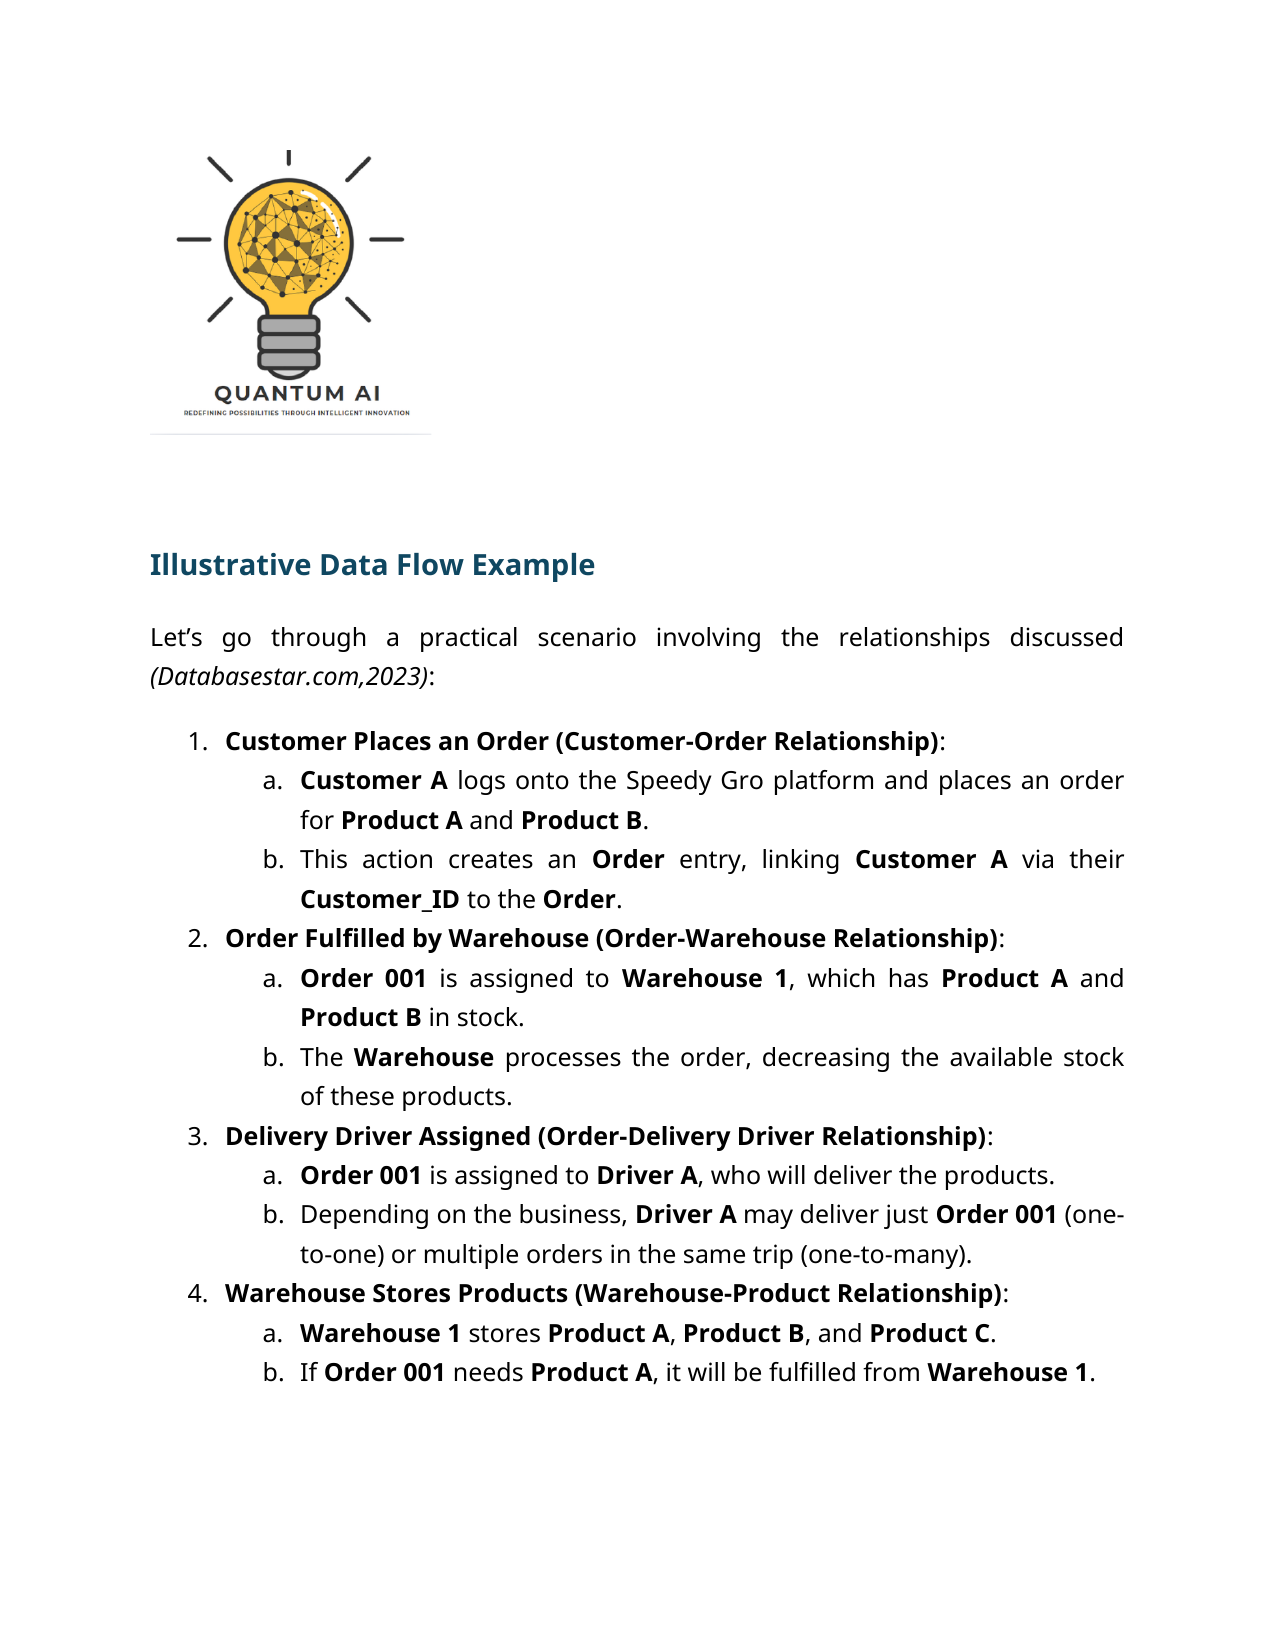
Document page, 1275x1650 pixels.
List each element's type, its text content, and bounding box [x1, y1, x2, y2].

list Customer A logs onto the Speedy Gro platform and places an order for Product A and Product B. [262, 763, 1125, 836]
list Warehouse 1 stores Product A, Product B, and Product C. [262, 1316, 1125, 1350]
list Delivery Driver Assigned (Order-Delivery Driver Relationship): [187, 1118, 1125, 1152]
list Order 001 is assigned to Driver A, who will deliver the products. [262, 1158, 1125, 1192]
list If Order 001 needs Product A, it will be fulfilled from Warehouse 1. [262, 1355, 1125, 1389]
list Customer Places an Order (Customer-Order Relationship): [187, 723, 1125, 757]
list This action creates an Order entry, linking Customer A via their Customer_ID to the Order. [262, 842, 1125, 915]
list Warehouse Stores Products (Warehouse-Product Relationship): [187, 1276, 1125, 1310]
text Let’s go through a practical scenario involving the relationships discussed (Databasestar.com,2023): [150, 619, 1125, 693]
list Depending on the business, Driver A may deliver just Order 001 (one-to-one) or multiple orders in the same trip (one-to-many). [262, 1197, 1125, 1271]
picture [150, 150, 432, 435]
list Order Fulfilled by Warehouse (Order-Warehouse Relationship): [187, 921, 1125, 955]
subtitle Illustrative Data Flow Example [150, 544, 1125, 584]
list Order 001 is assigned to Warehouse 1, which has Product A and Product B in stock. [262, 960, 1125, 1034]
list The Warehouse processes the order, decreasing the available stock of these products. [262, 1039, 1125, 1113]
